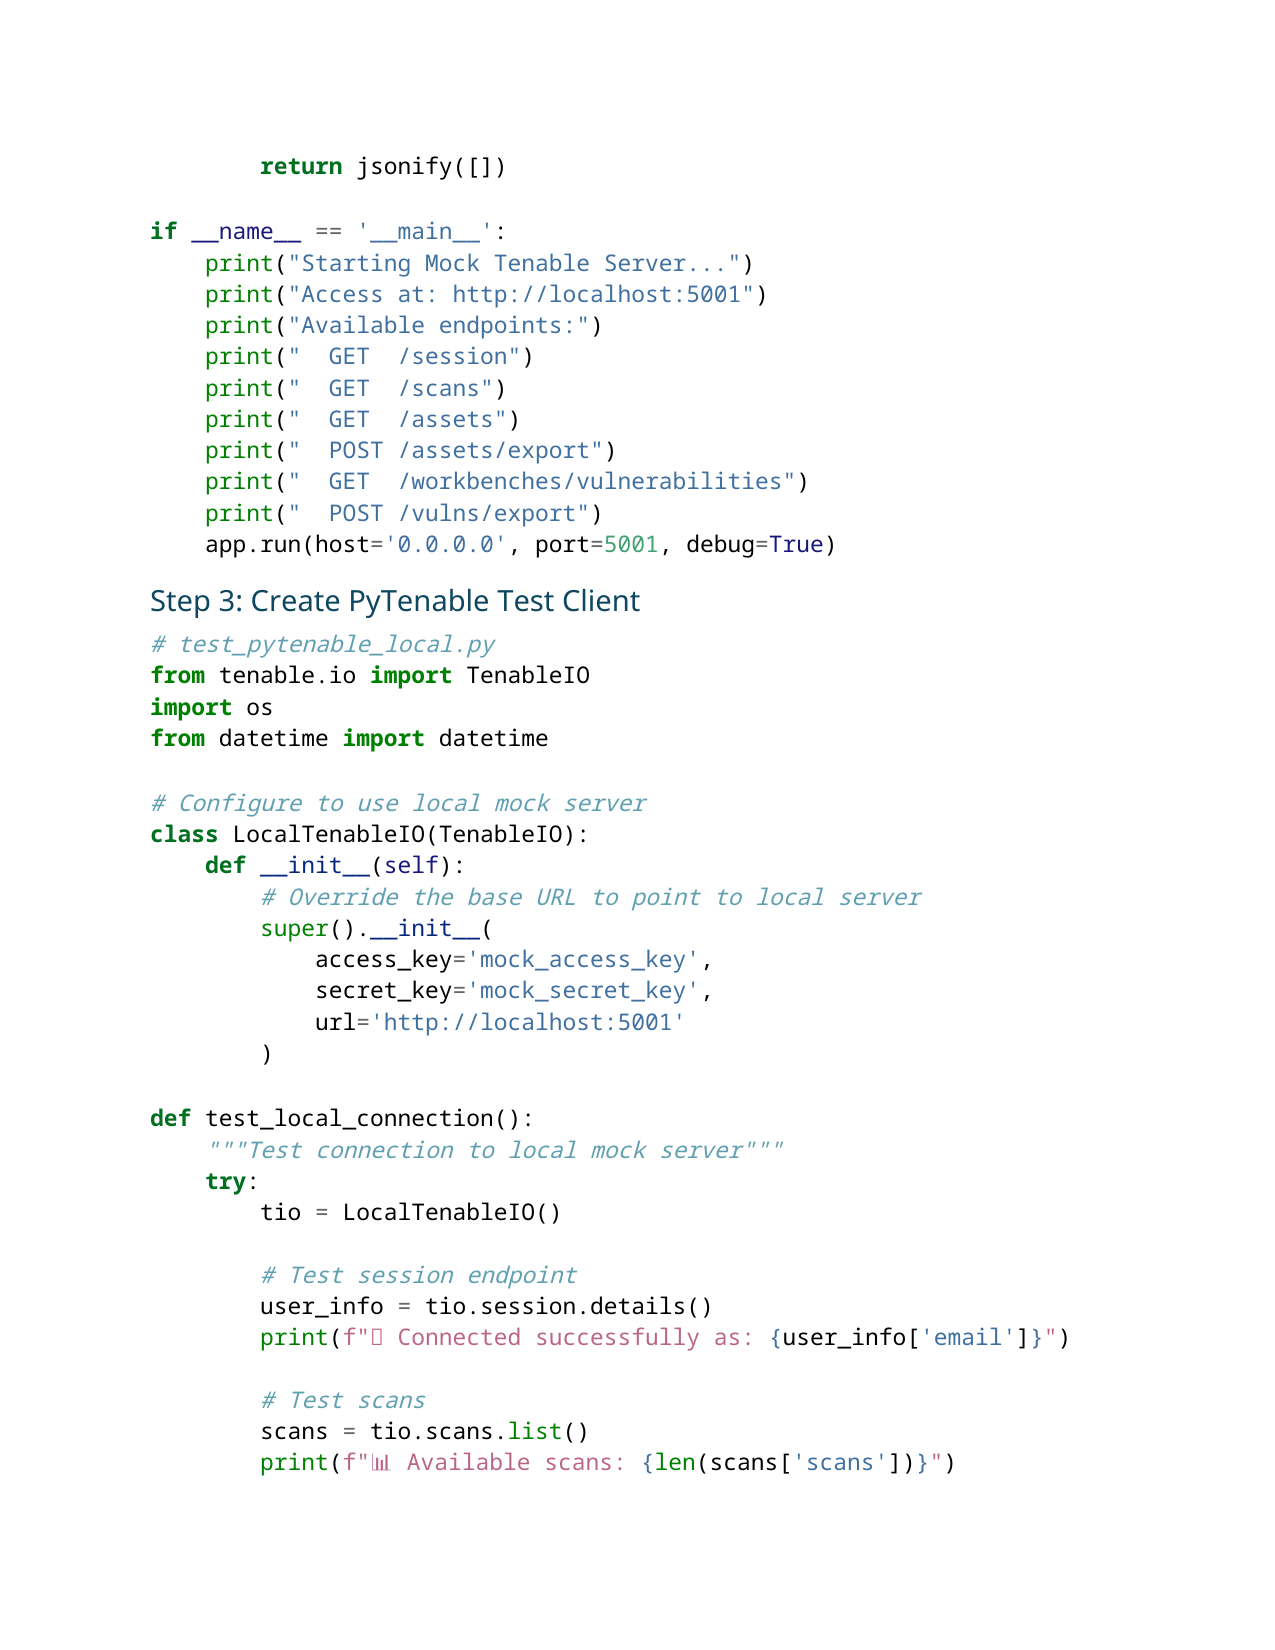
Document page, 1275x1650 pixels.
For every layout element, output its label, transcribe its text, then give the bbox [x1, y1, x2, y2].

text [150, 628, 1125, 1477]
subtitle Step 3: Create PyTenable Test Client [150, 580, 1125, 619]
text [150, 150, 1125, 559]
